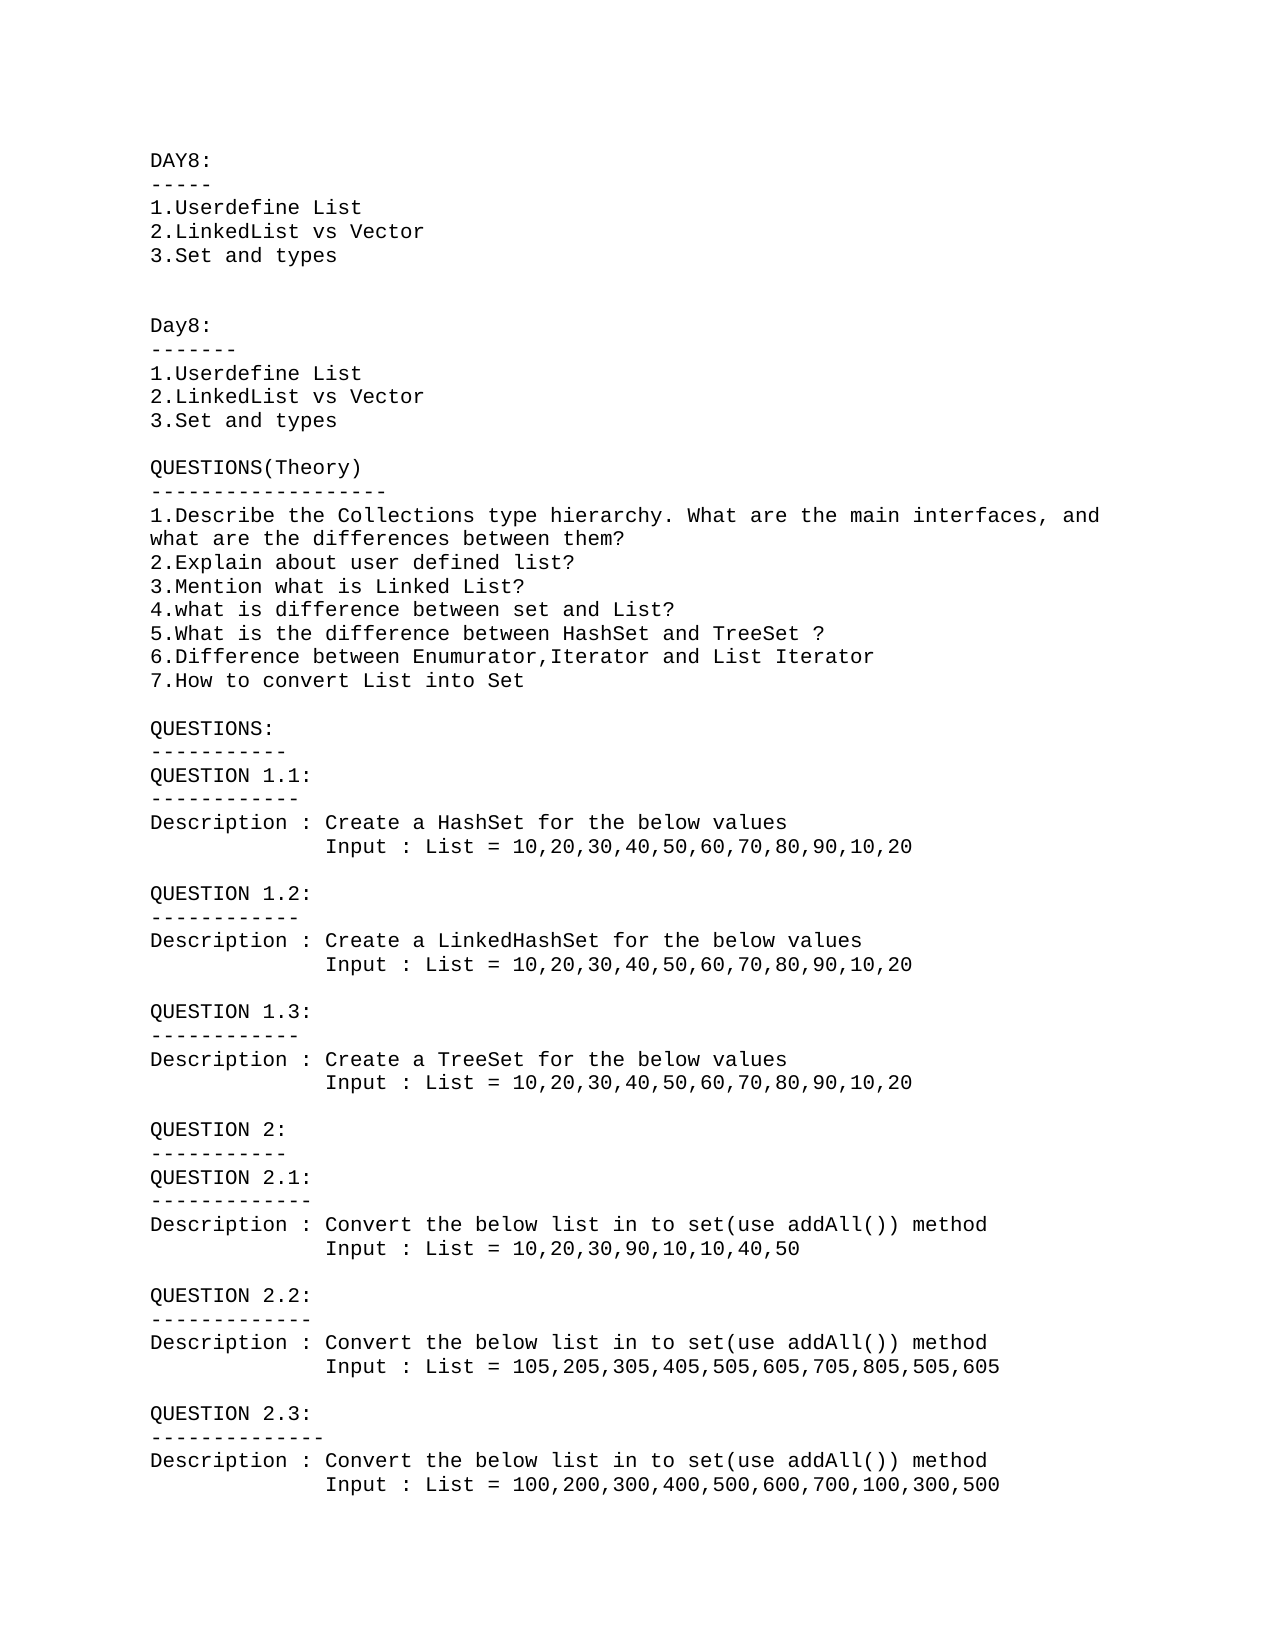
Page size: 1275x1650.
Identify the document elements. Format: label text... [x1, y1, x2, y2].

text ------------ [150, 907, 1125, 930]
text ------------ [150, 1025, 1125, 1048]
text ------------- [150, 1309, 1125, 1332]
text QUESTION 2.3: [150, 1403, 1125, 1427]
text 3.Set and types [150, 244, 1125, 268]
text Description : Convert the below list in to set(use addAll()) method [150, 1214, 1125, 1238]
text Input : List = 105,205,305,405,505,605,705,805,505,605 [150, 1356, 1125, 1379]
text Input : List = 100,200,300,400,500,600,700,100,300,500 [150, 1474, 1125, 1498]
text Input : List = 10,20,30,40,50,60,70,80,90,10,20 [150, 836, 1125, 859]
text 2.Explain about user defined list? [150, 552, 1125, 576]
text ----------- [150, 741, 1125, 765]
text ----- [150, 174, 1125, 197]
text QUESTION 2.1: [150, 1167, 1125, 1190]
text Day8: [150, 316, 1125, 339]
text Description : Create a TreeSet for the below values [150, 1048, 1125, 1072]
text 3.Mention what is Linked List? [150, 576, 1125, 599]
text 1.Userdefine List [150, 197, 1125, 221]
text 3.Set and types [150, 410, 1125, 434]
text DAY8: [150, 150, 1125, 174]
text 7.How to convert List into Set [150, 670, 1125, 694]
text 2.LinkedList vs Vector [150, 386, 1125, 410]
text QUESTION 1.2: [150, 883, 1125, 907]
text ------------------- [150, 481, 1125, 505]
text 4.what is difference between set and List? [150, 599, 1125, 623]
text QUESTIONS: [150, 717, 1125, 741]
text QUESTION 1.3: [150, 1001, 1125, 1025]
text 1.Describe the Collections type hierarchy. What are the main interfaces, and what are the differences between them? [150, 505, 1125, 552]
text ----------- [150, 1143, 1125, 1167]
text QUESTION 2: [150, 1119, 1125, 1143]
text 2.LinkedList vs Vector [150, 221, 1125, 244]
text QUESTIONS(Theory) [150, 457, 1125, 481]
text Input : List = 10,20,30,40,50,60,70,80,90,10,20 [150, 954, 1125, 978]
text ------- [150, 339, 1125, 363]
text Description : Convert the below list in to set(use addAll()) method [150, 1451, 1125, 1474]
text ------------- [150, 1190, 1125, 1214]
text 6.Difference between Enumurator,Iterator and List Iterator [150, 647, 1125, 670]
text -------------- [150, 1427, 1125, 1451]
text 5.What is the difference between HashSet and TreeSet ? [150, 623, 1125, 647]
text Input : List = 10,20,30,90,10,10,40,50 [150, 1238, 1125, 1261]
text Input : List = 10,20,30,40,50,60,70,80,90,10,20 [150, 1072, 1125, 1096]
text Description : Create a LinkedHashSet for the below values [150, 930, 1125, 954]
text Description : Convert the below list in to set(use addAll()) method [150, 1332, 1125, 1356]
text QUESTION 2.2: [150, 1285, 1125, 1309]
text Description : Create a HashSet for the below values [150, 812, 1125, 836]
text QUESTION 1.1: [150, 765, 1125, 788]
text 1.Userdefine List [150, 363, 1125, 386]
text ------------ [150, 788, 1125, 812]
